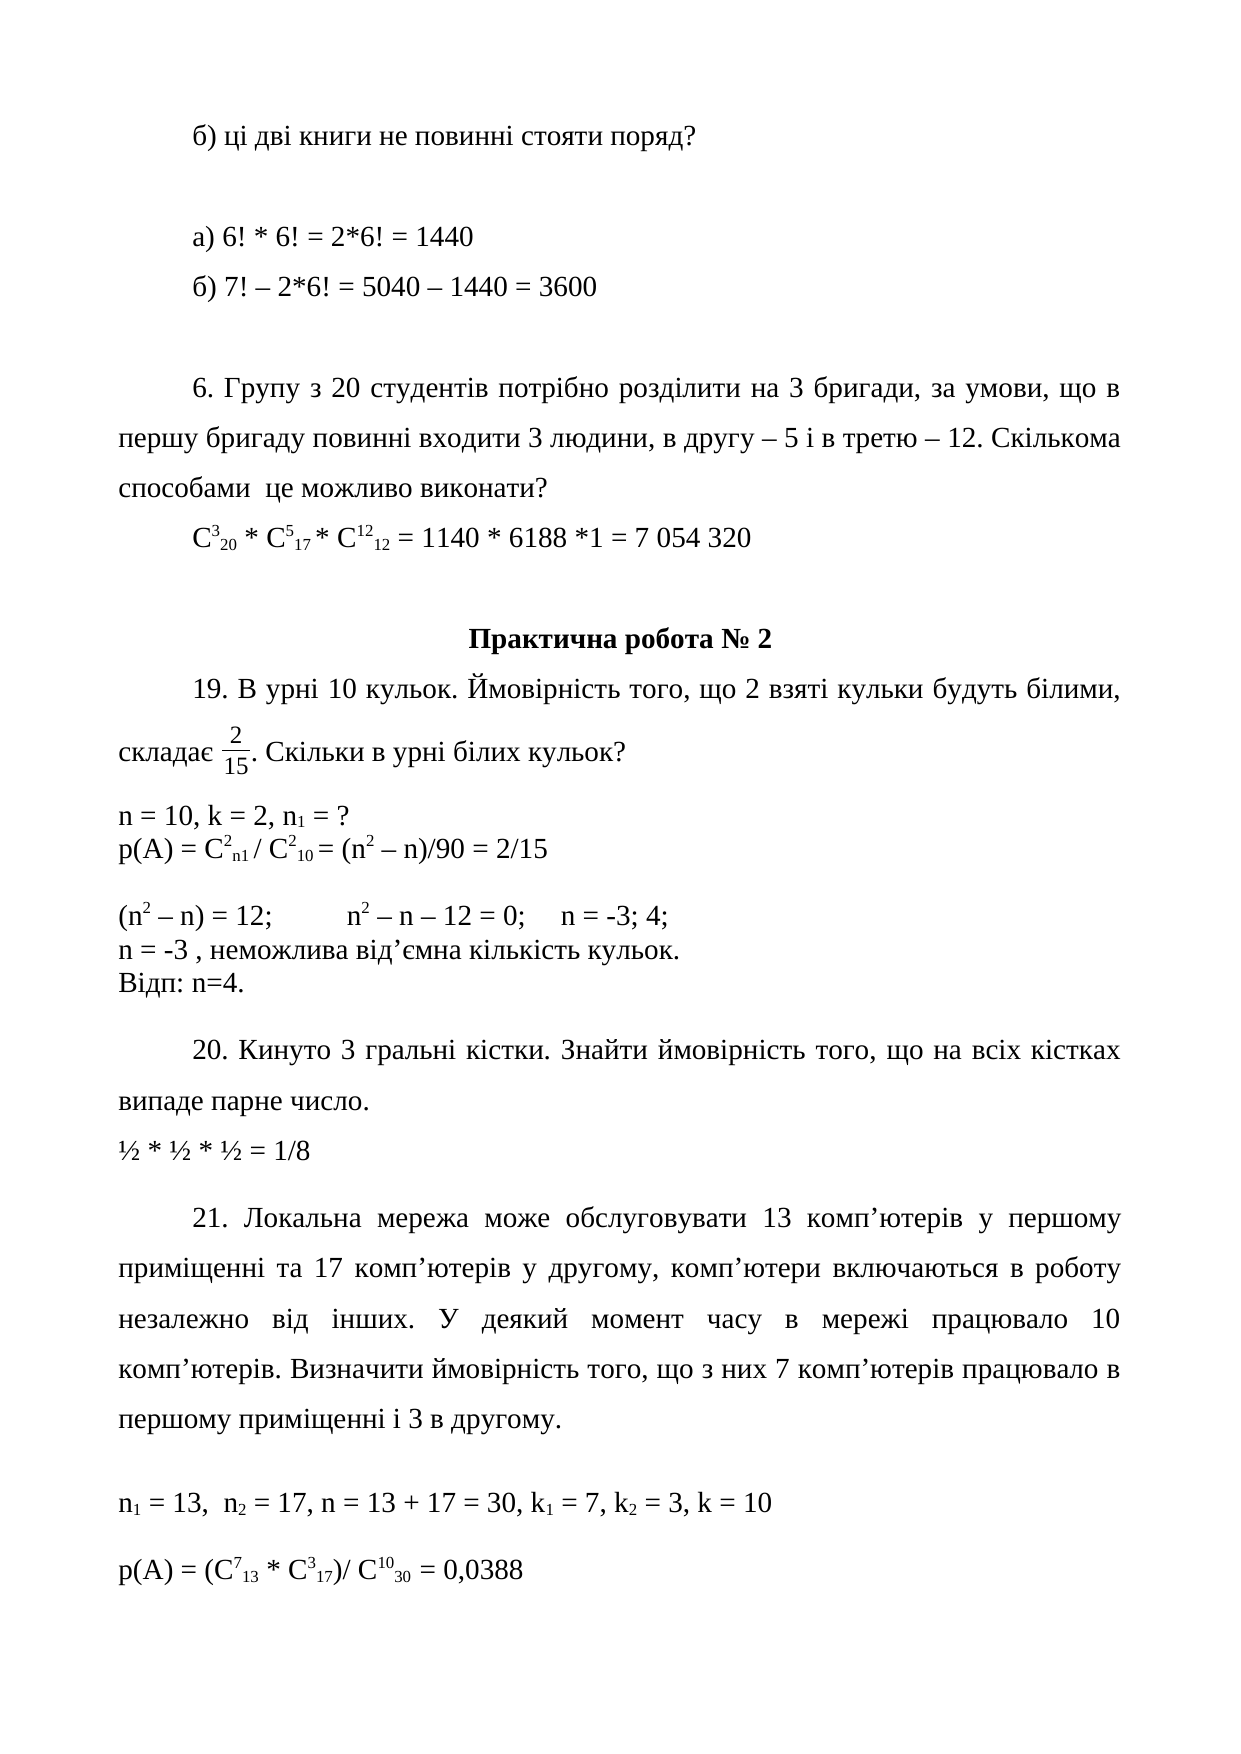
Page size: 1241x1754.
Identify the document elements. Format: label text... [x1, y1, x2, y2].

text б) 7! – 2*6! = 5040 – 1440 = 3600 [118, 269, 1122, 303]
text n = -3 , неможлива від’ємна кількість кульок. [118, 932, 1122, 965]
text Практична робота № 2 [118, 621, 1122, 655]
text n = 10, k = 2, n1 = ? [118, 798, 1122, 831]
text p(A) = (C713 * C317)/ C1030 = 0,0388 [118, 1552, 1122, 1586]
text б) ці дві книги не повинні стояти поряд? [118, 118, 1122, 152]
text 20. Кинуто 3 гральні кістки. Знайти ймовірність того, що на всіх кістках випаде парне число. [118, 1032, 1122, 1116]
text (n2 – n) = 12; n2 – n – 12 = 0; n = -3; 4; [118, 898, 1122, 932]
text Відп: n=4. [118, 965, 1122, 999]
text 19. В урні 10 кульок. Ймовірність того, що 2 взяті кульки будуть білими, складає . Скільки в урні білих кульок? [118, 672, 1122, 781]
text а) 6! * 6! = 2*6! = 1440 [118, 219, 1122, 252]
text C320 * C517 * C1212 = 1140 * 6188 *1 = 7 054 320 [118, 521, 1122, 554]
text 21. Локальна мережа може обслуговувати 13 комп’ютерів у першому приміщенні та 17 комп’ютерів у другому, комп’ютери включаються в роботу незалежно від інших. У деякий момент часу в мережі працювало 10 комп’ютерів. Визначити ймовірність того, що з них 7 комп’ютерів працювало в першому приміщенні і 3 в другому. [118, 1200, 1122, 1435]
text p(A) = C2n1 / C210 = (n2 – n)/90 = 2/15 [118, 831, 1122, 865]
text ½ * ½ * ½ = 1/8 [118, 1133, 1122, 1167]
text n1 = 13, n2 = 17, n = 13 + 17 = 30, k1 = 7, k2 = 3, k = 10 [118, 1485, 1122, 1519]
text 6. Групу з 20 студентів потрібно розділити на 3 бригади, за умови, що в першу бригаду повинні входити 3 людини, в другу – 5 і в третю – 12. Скількома способами це можливо виконати? [118, 370, 1122, 504]
